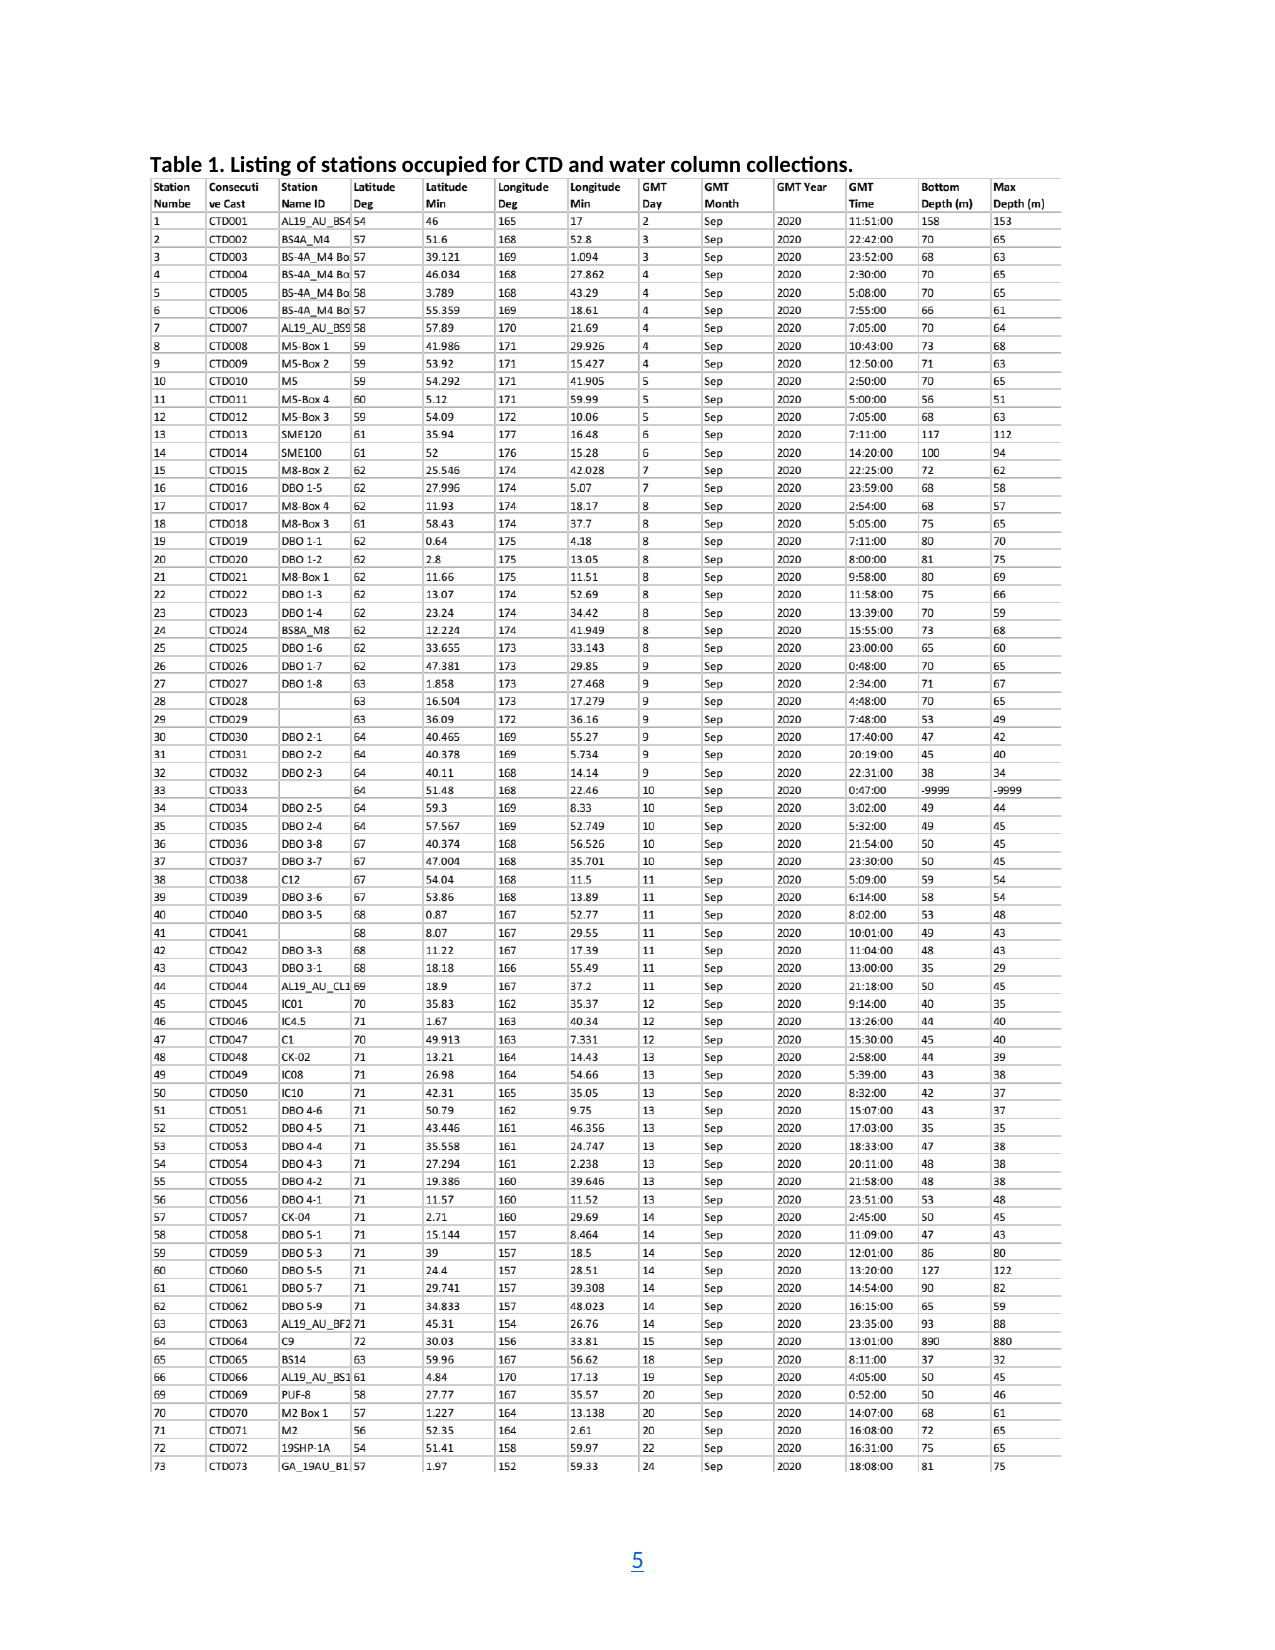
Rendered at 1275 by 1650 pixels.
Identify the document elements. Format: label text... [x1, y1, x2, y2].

text Table 1. Listing of stations occupied for CTD and water column collections. [150, 150, 1125, 1472]
